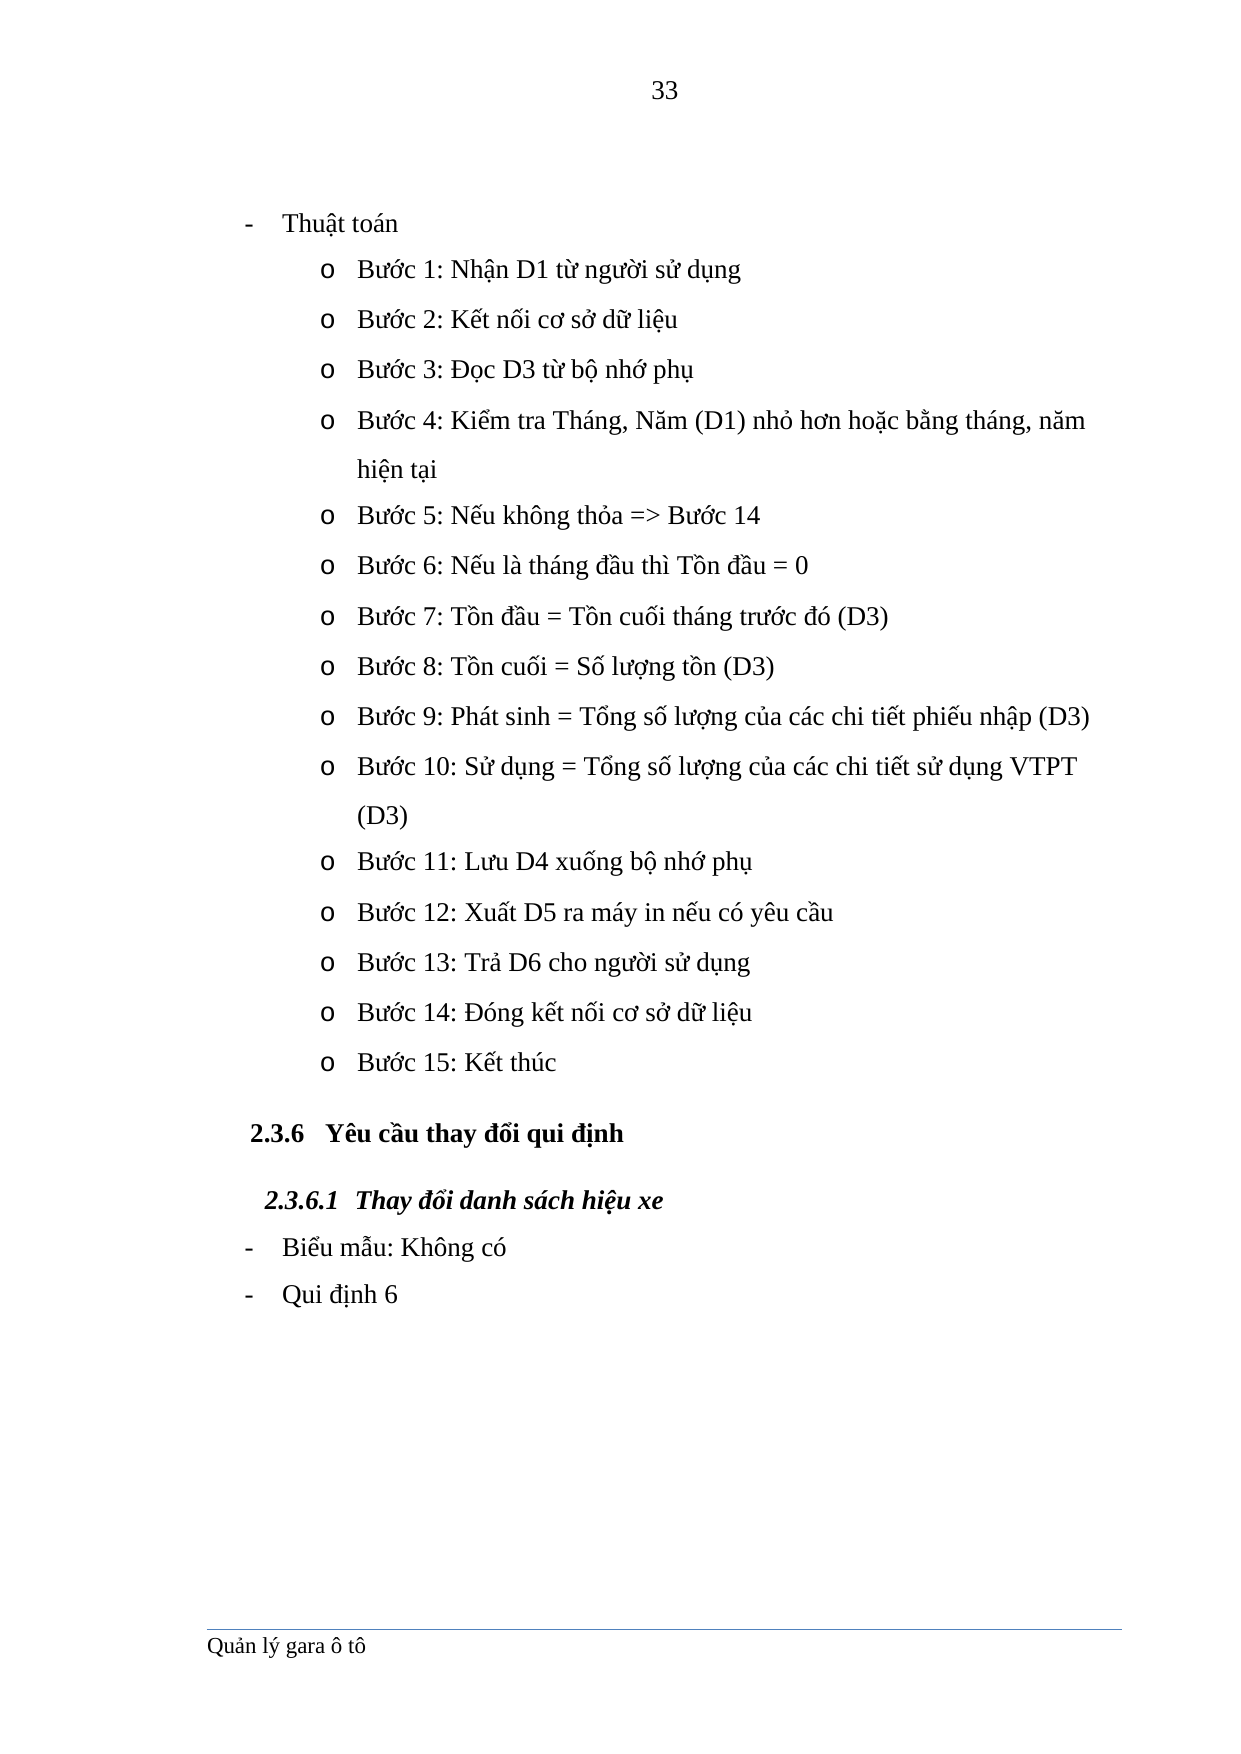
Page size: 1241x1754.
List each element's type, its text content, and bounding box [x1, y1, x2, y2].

list Bước 4: Kiểm tra Tháng, Năm (D1) nhỏ hơn hoặc bằng tháng, năm hiện tại [319, 404, 1122, 484]
list Bước 1: Nhận D1 từ người sử dụng [319, 253, 1122, 287]
list Thuật toán [244, 207, 1122, 238]
list Biểu mẫu: Không có [244, 1231, 1122, 1262]
list Bước 3: Đọc D3 từ bộ nhớ phụ [319, 354, 1122, 387]
subtitle Thay đổi danh sách hiệu xe [264, 1184, 1122, 1216]
list Bước 15: Kết thúc [319, 1046, 1122, 1079]
list Bước 6: Nếu là tháng đầu thì Tồn đầu = 0 [319, 549, 1122, 583]
list Bước 11: Lưu D4 xuống bộ nhớ phụ [319, 846, 1122, 879]
list Bước 10: Sử dụng = Tổng số lượng của các chi tiết sử dụng VTPT (D3) [319, 750, 1122, 830]
list Bước 7: Tồn đầu = Tồn cuối tháng trước đó (D3) [319, 599, 1122, 633]
list Bước 14: Đóng kết nối cơ sở dữ liệu [319, 996, 1122, 1029]
list Bước 8: Tồn cuối = Số lượng tồn (D3) [319, 650, 1122, 683]
list Bước 9: Phát sinh = Tổng số lượng của các chi tiết phiếu nhập (D3) [319, 700, 1122, 733]
list Bước 13: Trả D6 cho người sử dụng [319, 946, 1122, 979]
list Qui định 6 [244, 1278, 1122, 1309]
subtitle Yêu cầu thay đổi qui định [250, 1117, 1122, 1148]
list Bước 2: Kết nối cơ sở dữ liệu [319, 303, 1122, 337]
list Bước 12: Xuất D5 ra máy in nếu có yêu cầu [319, 896, 1122, 929]
list Bước 5: Nếu không thỏa => Bước 14 [319, 499, 1122, 533]
